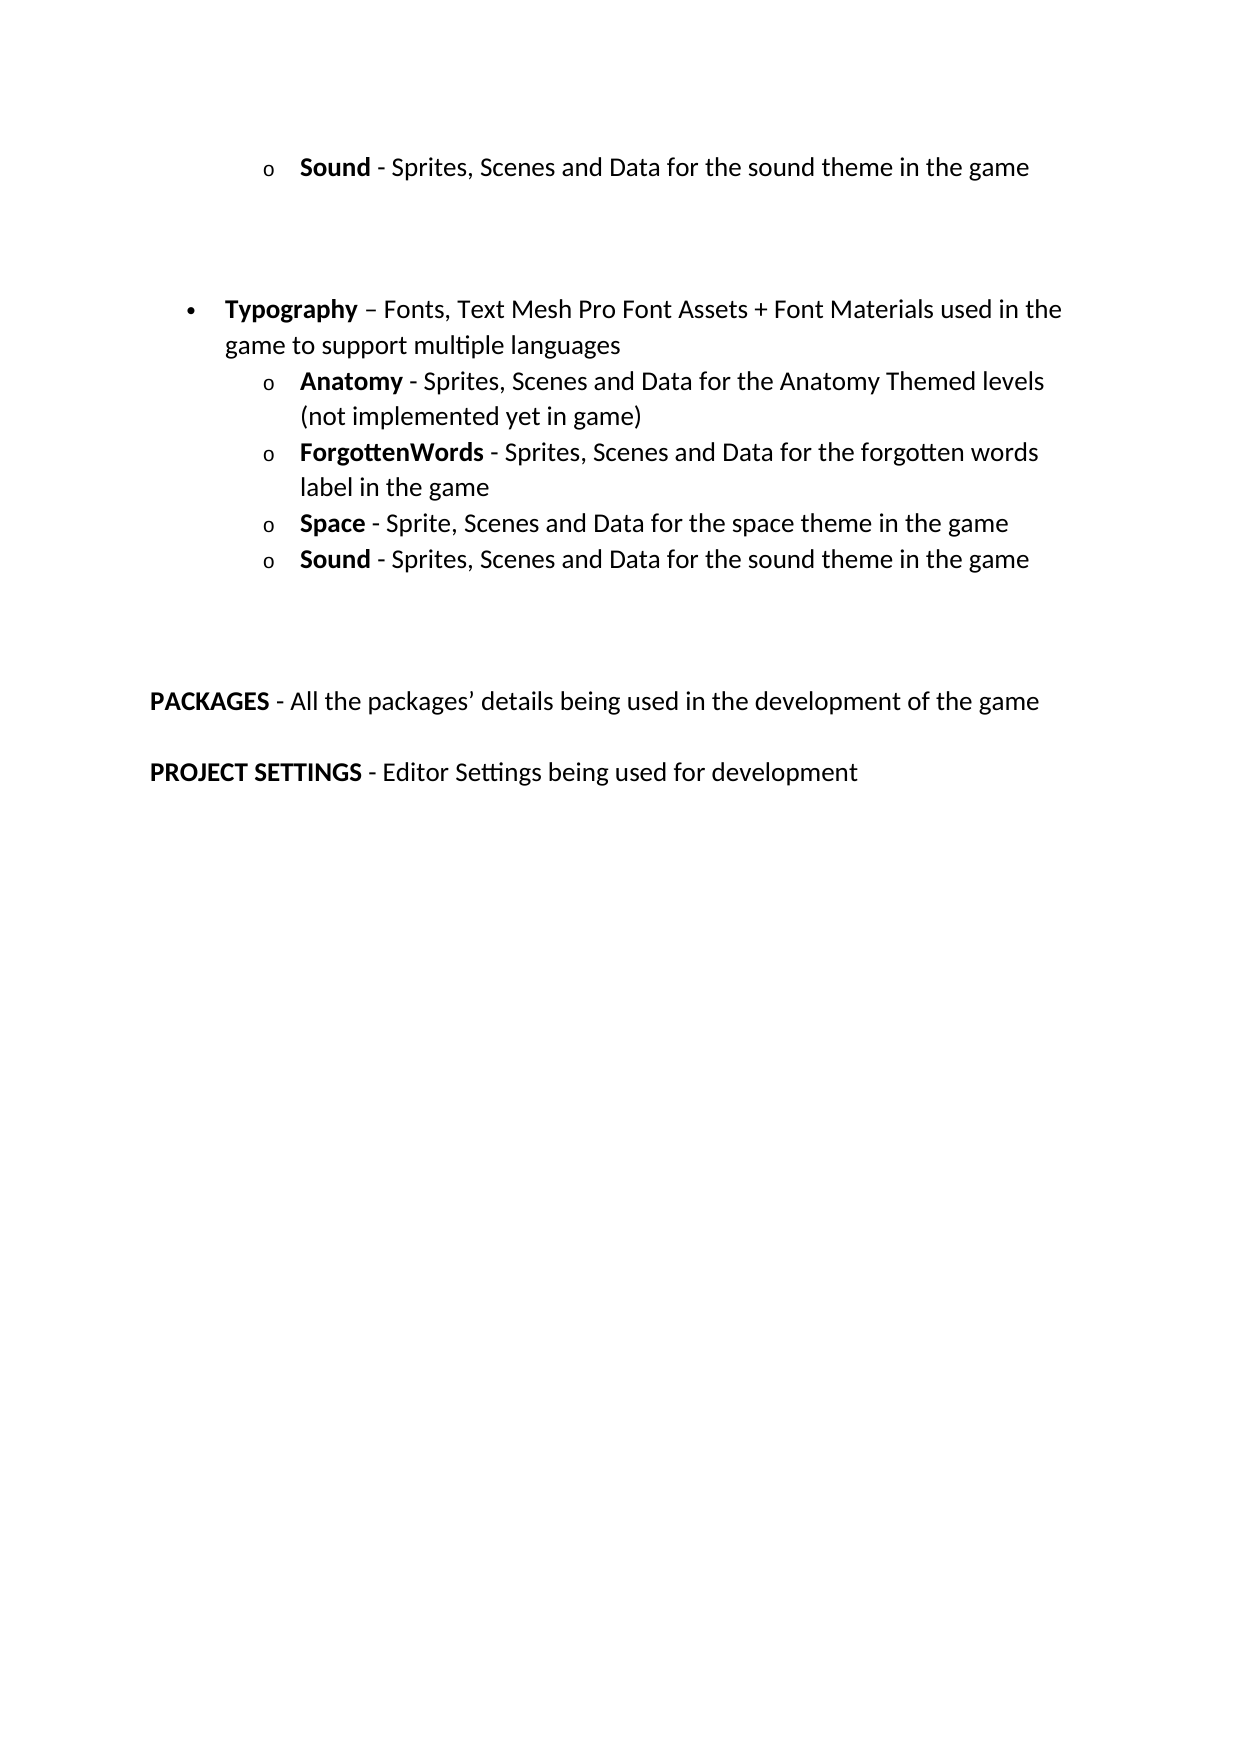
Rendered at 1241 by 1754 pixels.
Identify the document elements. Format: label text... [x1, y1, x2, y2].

list Space - Sprite, Scenes and Data for the space theme in the game [262, 506, 1090, 539]
list Sound - Sprites, Scenes and Data for the sound theme in the game [262, 542, 1090, 575]
text PROJECT SETTINGS - Editor Settings being used for development [150, 756, 1090, 789]
list Anatomy - Sprites, Scenes and Data for the Anatomy Themed levels (not implemented yet in game) [262, 364, 1090, 432]
list Typography – Fonts, Text Mesh Pro Font Assets + Font Materials used in the game to support multiple languages [187, 292, 1090, 361]
list ForgottenWords - Sprites, Scenes and Data for the forgotten words label in the game [262, 435, 1090, 504]
list Sound - Sprites, Scenes and Data for the sound theme in the game [262, 150, 1090, 183]
text PACKAGES - All the packages’ details being used in the development of the game [150, 684, 1090, 717]
